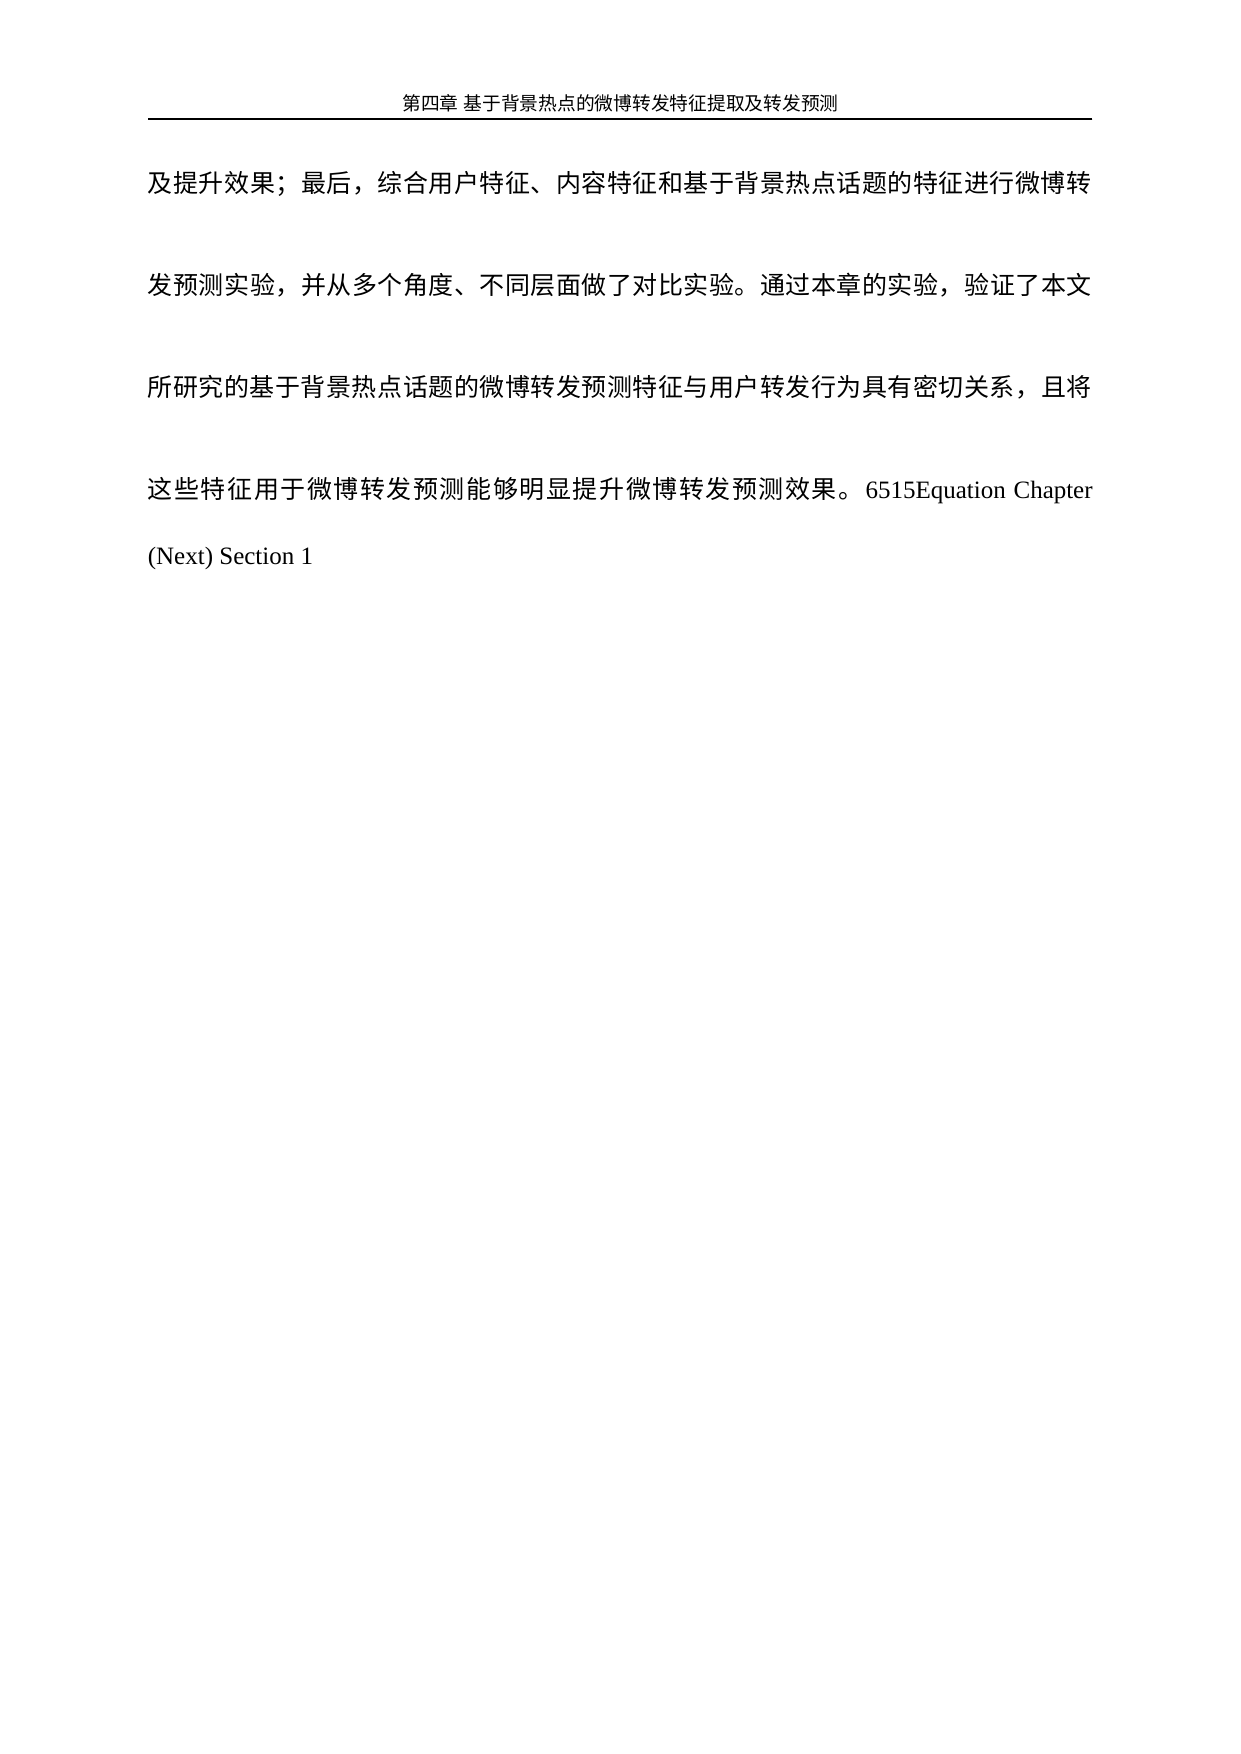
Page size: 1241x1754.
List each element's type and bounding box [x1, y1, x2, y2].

text [148, 148, 1092, 572]
